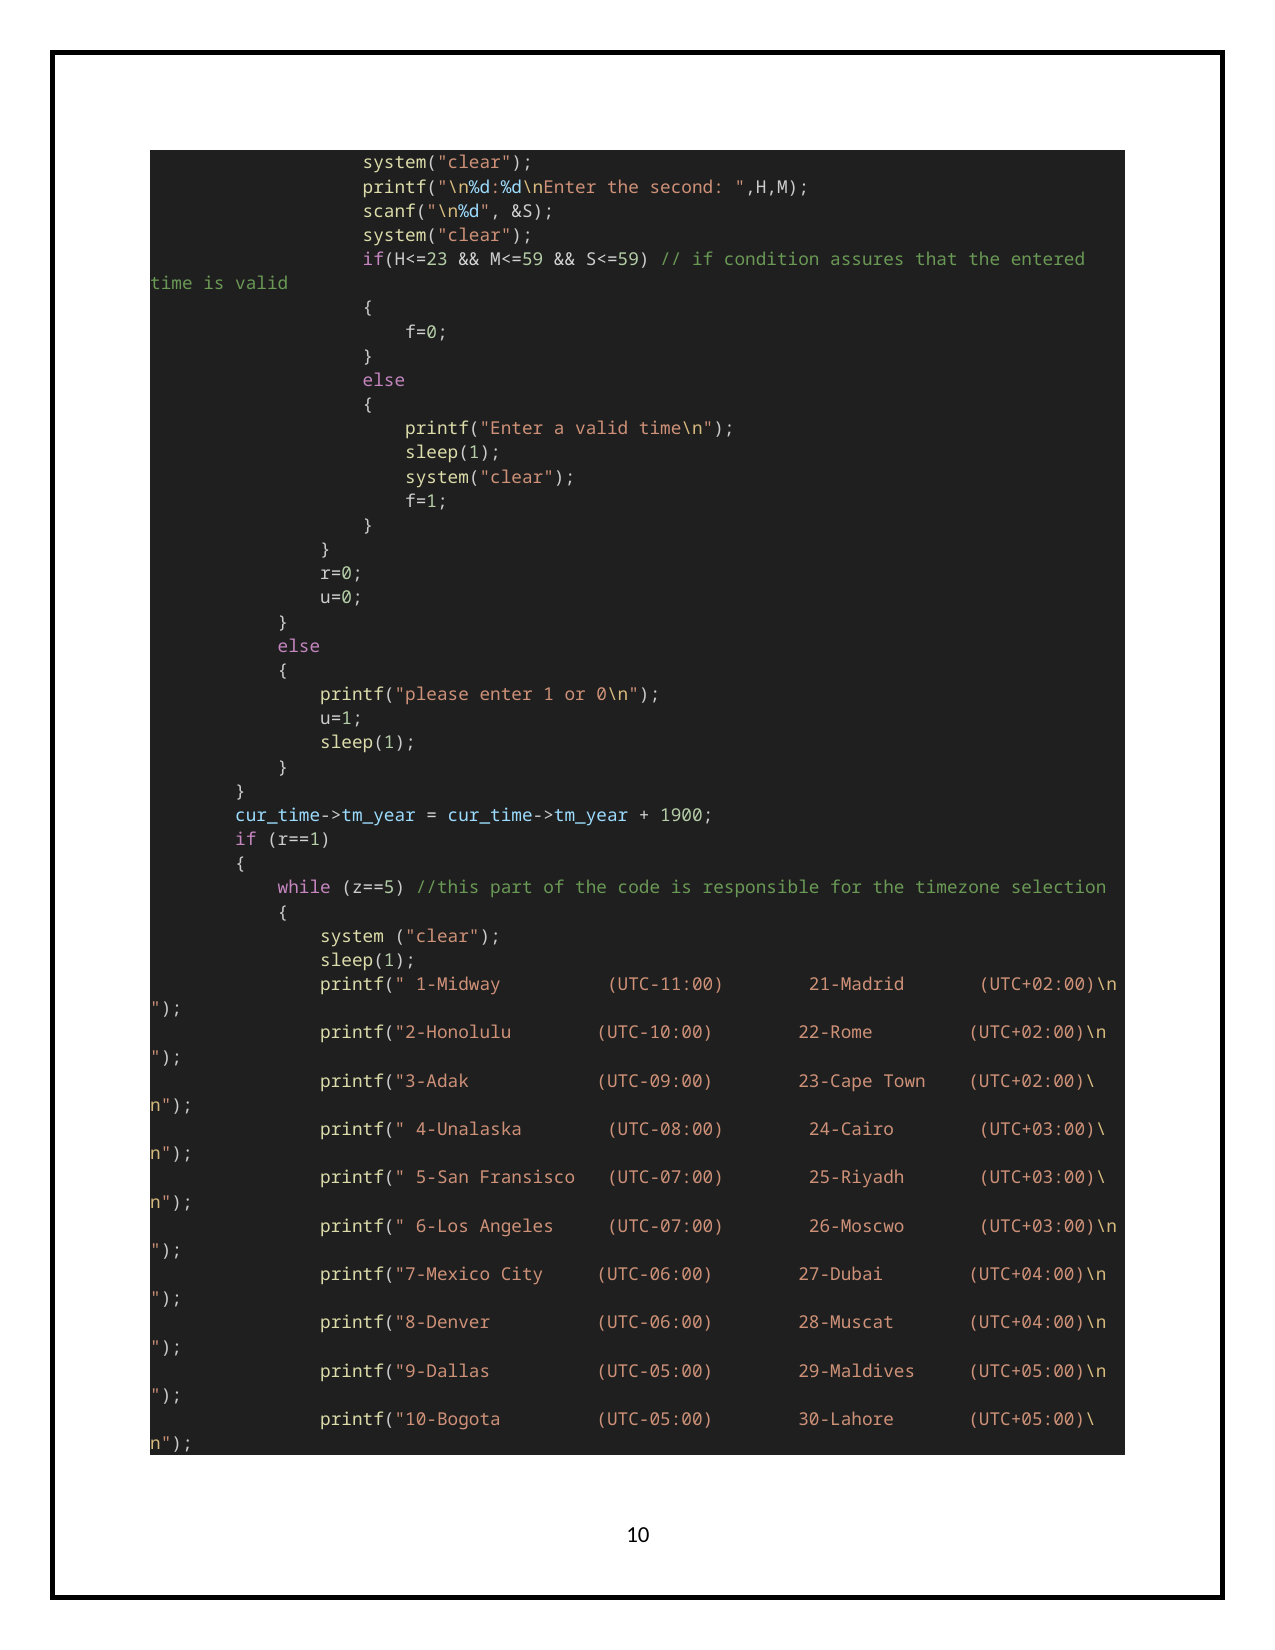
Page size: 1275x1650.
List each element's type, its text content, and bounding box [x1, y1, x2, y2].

text printf(" 4-Unalaska (UTC-08:00) 24-Cairo (UTC+03:00)\n"); [150, 1117, 1125, 1165]
text system("clear"); [150, 150, 1125, 174]
text printf("Enter a valid time\n"); [150, 416, 1125, 440]
text printf(" 1-Midway (UTC-11:00) 21-Madrid (UTC+02:00)\n "); [150, 972, 1125, 1020]
text printf("10-Bogota (UTC-05:00) 30-Lahore (UTC+05:00)\n"); [150, 1407, 1125, 1455]
text sleep(1); [150, 730, 1125, 754]
text f=0; [150, 319, 1125, 343]
text sleep(1); [150, 440, 1125, 464]
text r=0; [150, 561, 1125, 585]
text printf("please enter 1 or 0\n"); [150, 682, 1125, 706]
text printf(" 5-San Fransisco (UTC-07:00) 25-Riyadh (UTC+03:00)\n"); [150, 1165, 1125, 1213]
text if (r==1) [150, 827, 1125, 851]
text } [150, 512, 1125, 537]
text printf("3-Adak (UTC-09:00) 23-Cape Town (UTC+02:00)\n"); [150, 1068, 1125, 1117]
text { [150, 657, 1125, 682]
text } [150, 609, 1125, 633]
text cur_time->tm_year = cur_time->tm_year + 1900; [150, 802, 1125, 827]
text scanf("\n%d", &S); [150, 198, 1125, 222]
text { [150, 392, 1125, 416]
text printf("7-Mexico City (UTC-06:00) 27-Dubai (UTC+04:00)\n "); [150, 1262, 1125, 1310]
text printf("\n%d:%d\nEnter the second: ",H,M); [150, 174, 1125, 198]
text } [150, 754, 1125, 778]
text { [150, 851, 1125, 875]
text printf("9-Dallas (UTC-05:00) 29-Maldives (UTC+05:00)\n "); [150, 1358, 1125, 1407]
text else [150, 367, 1125, 392]
text sleep(1); [150, 947, 1125, 972]
text f=1; [150, 488, 1125, 512]
text u=0; [150, 585, 1125, 609]
text if(H<=23 && M<=59 && S<=59) // if condition assures that the entered time is valid [150, 247, 1125, 295]
text printf(" 6-Los Angeles (UTC-07:00) 26-Moscwo (UTC+03:00)\n "); [150, 1213, 1125, 1262]
text printf("8-Denver (UTC-06:00) 28-Muscat (UTC+04:00)\n "); [150, 1310, 1125, 1358]
text system("clear"); [150, 464, 1125, 488]
text system("clear"); [150, 222, 1125, 247]
text } [150, 343, 1125, 367]
text else [150, 633, 1125, 657]
text printf("2-Honolulu (UTC-10:00) 22-Rome (UTC+02:00)\n "); [150, 1020, 1125, 1068]
text u=1; [150, 706, 1125, 730]
text { [150, 899, 1125, 923]
text } [150, 537, 1125, 561]
text } [150, 778, 1125, 802]
text while (z==5) //this part of the code is responsible for the timezone selection [150, 875, 1125, 899]
text system ("clear"); [150, 923, 1125, 947]
text { [150, 295, 1125, 319]
